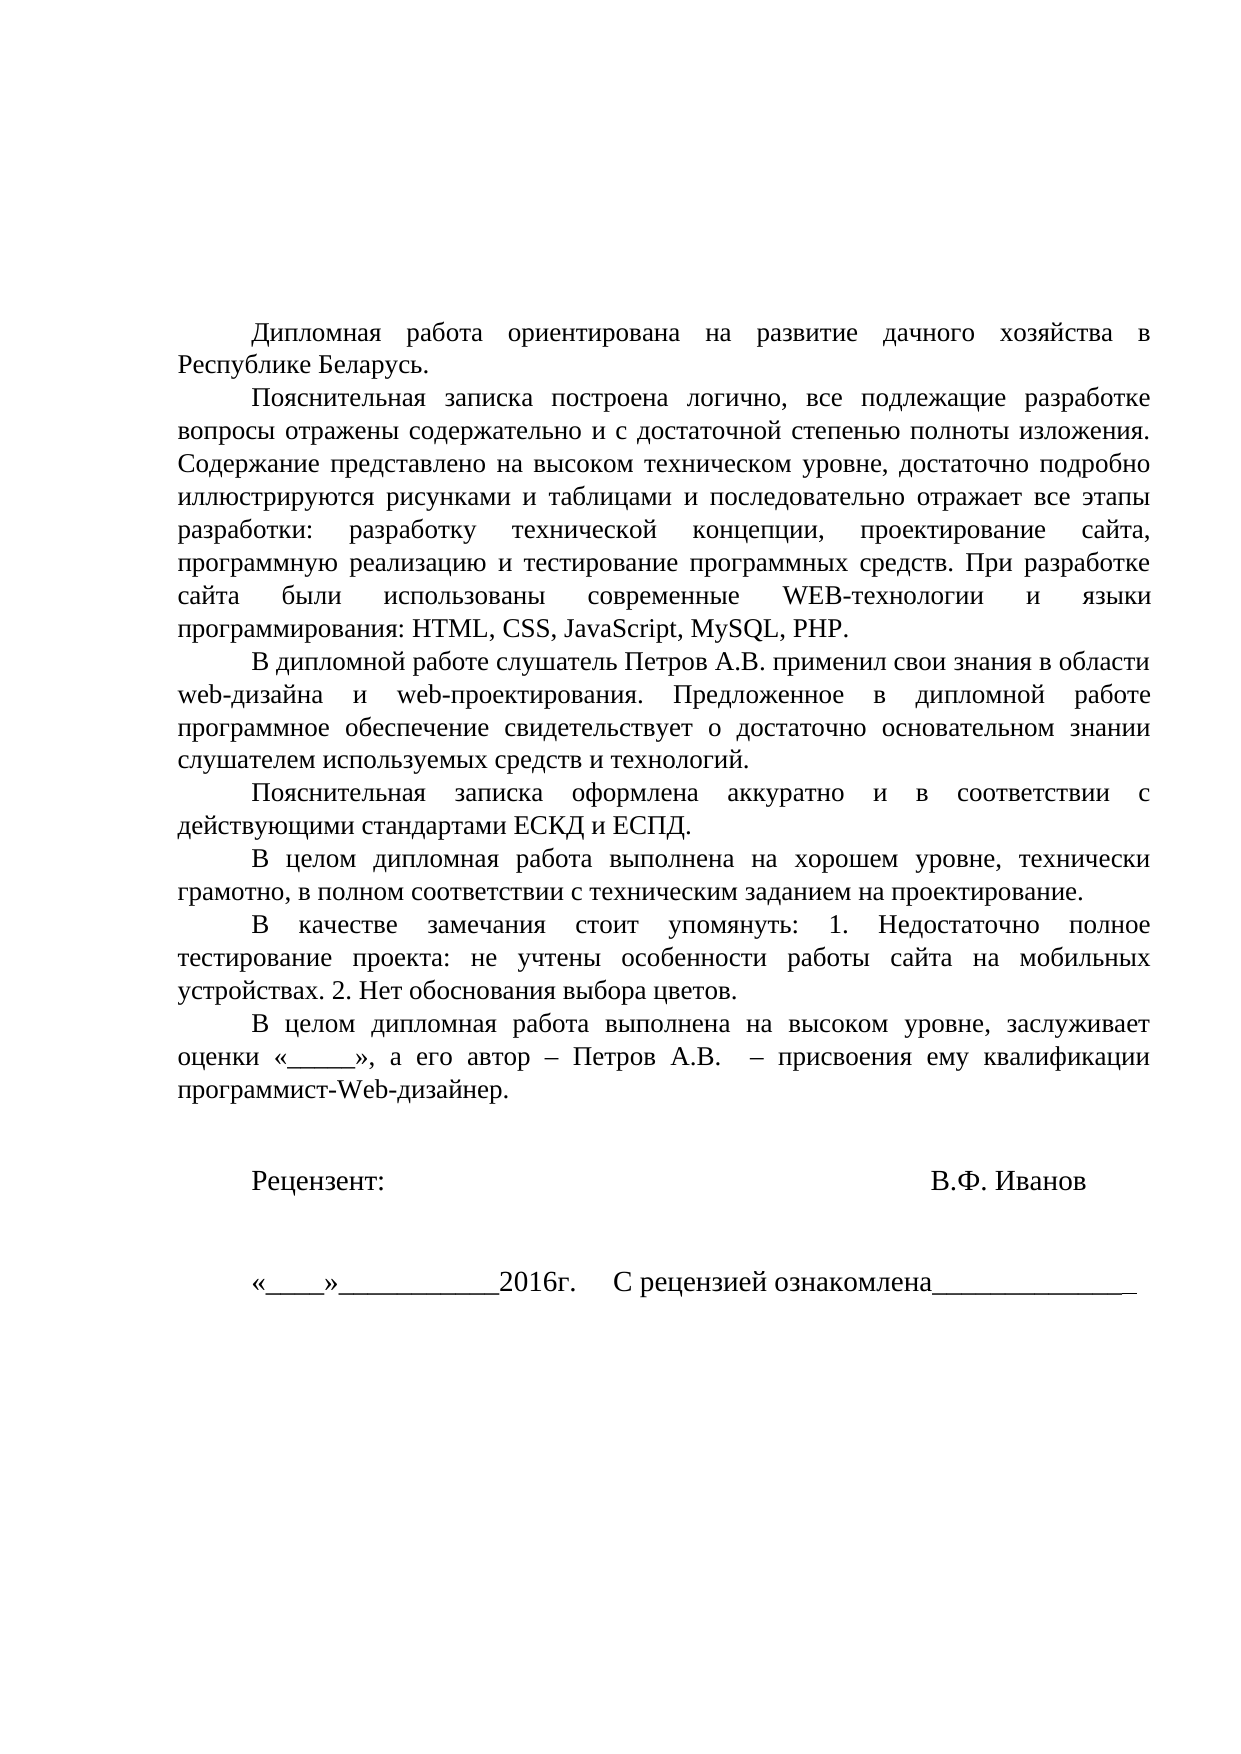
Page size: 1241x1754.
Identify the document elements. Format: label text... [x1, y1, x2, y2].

text В целом дипломная работа выполнена на высоком уровне, заслуживает оценки «_____», а его автор – Петров А.В. – присвоения ему квалификации программист-Web-дизайнер. [177, 1007, 1152, 1104]
text Пояснительная записка оформлена аккуратно и в соответствии с действующими стандартами ЕСКД и ЕСПД. [177, 776, 1152, 841]
text Рецензент: В.Ф. Иванов [177, 1163, 1152, 1197]
text «____»___________2016г. С рецензией ознакомлена_____________ [177, 1264, 1152, 1297]
text В качестве замечания стоит упомянуть: 1. Недостаточно полное тестирование проекта: не учтены особенности работы сайта на мобильных устройствах. 2. Нет обоснования выбора цветов. [177, 908, 1152, 1005]
text В целом дипломная работа выполнена на хорошем уровне, технически грамотно, в полном соответствии с техническим заданием на проектирование. [177, 842, 1152, 906]
text Пояснительная записка построена логично, все подлежащие разработке вопросы отражены содержательно и с достаточной степенью полноты изложения. Содержание представлено на высоком техническом уровне, достаточно подробно иллюстрируются рисунками и таблицами и последовательно отражает все этапы разработки: разработку технической концепции, проектирование сайта, программную реализацию и тестирование программных средств. При разработке сайта были использованы современные WEB-технологии и языки программирования: HTML, CSS, JavaScript, MySQL, PHP. [177, 381, 1152, 643]
text В дипломной работе слушатель Петров А.В. применил свои знания в области web-дизайна и web-проектирования. Предложенное в дипломной работе программное обеспечение свидетельствует о достаточно основательном знании слушателем используемых средств и технологий. [177, 645, 1152, 775]
text Дипломная работа ориентирована на развитие дачного хозяйства в Республике Беларусь. [177, 316, 1152, 380]
